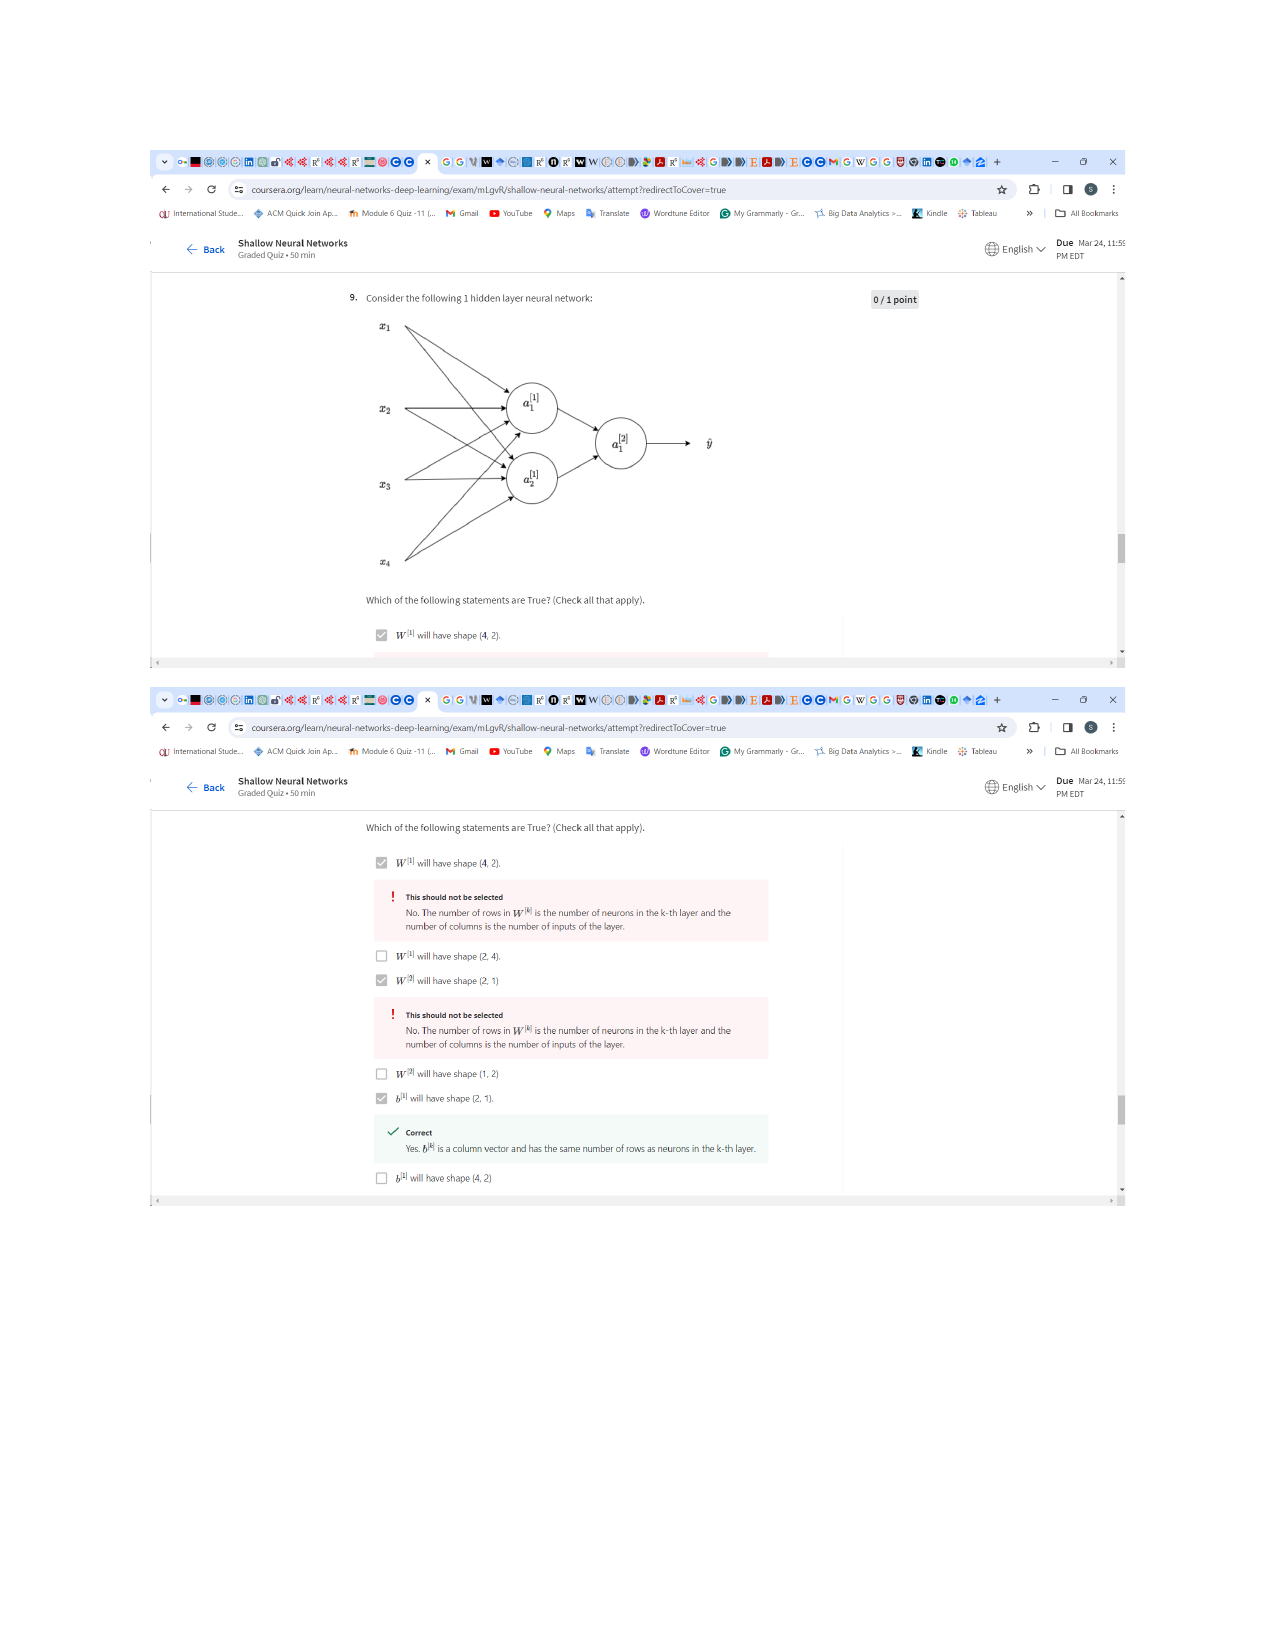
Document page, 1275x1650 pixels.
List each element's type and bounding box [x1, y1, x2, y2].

picture [150, 150, 1125, 668]
picture [150, 687, 1125, 1206]
